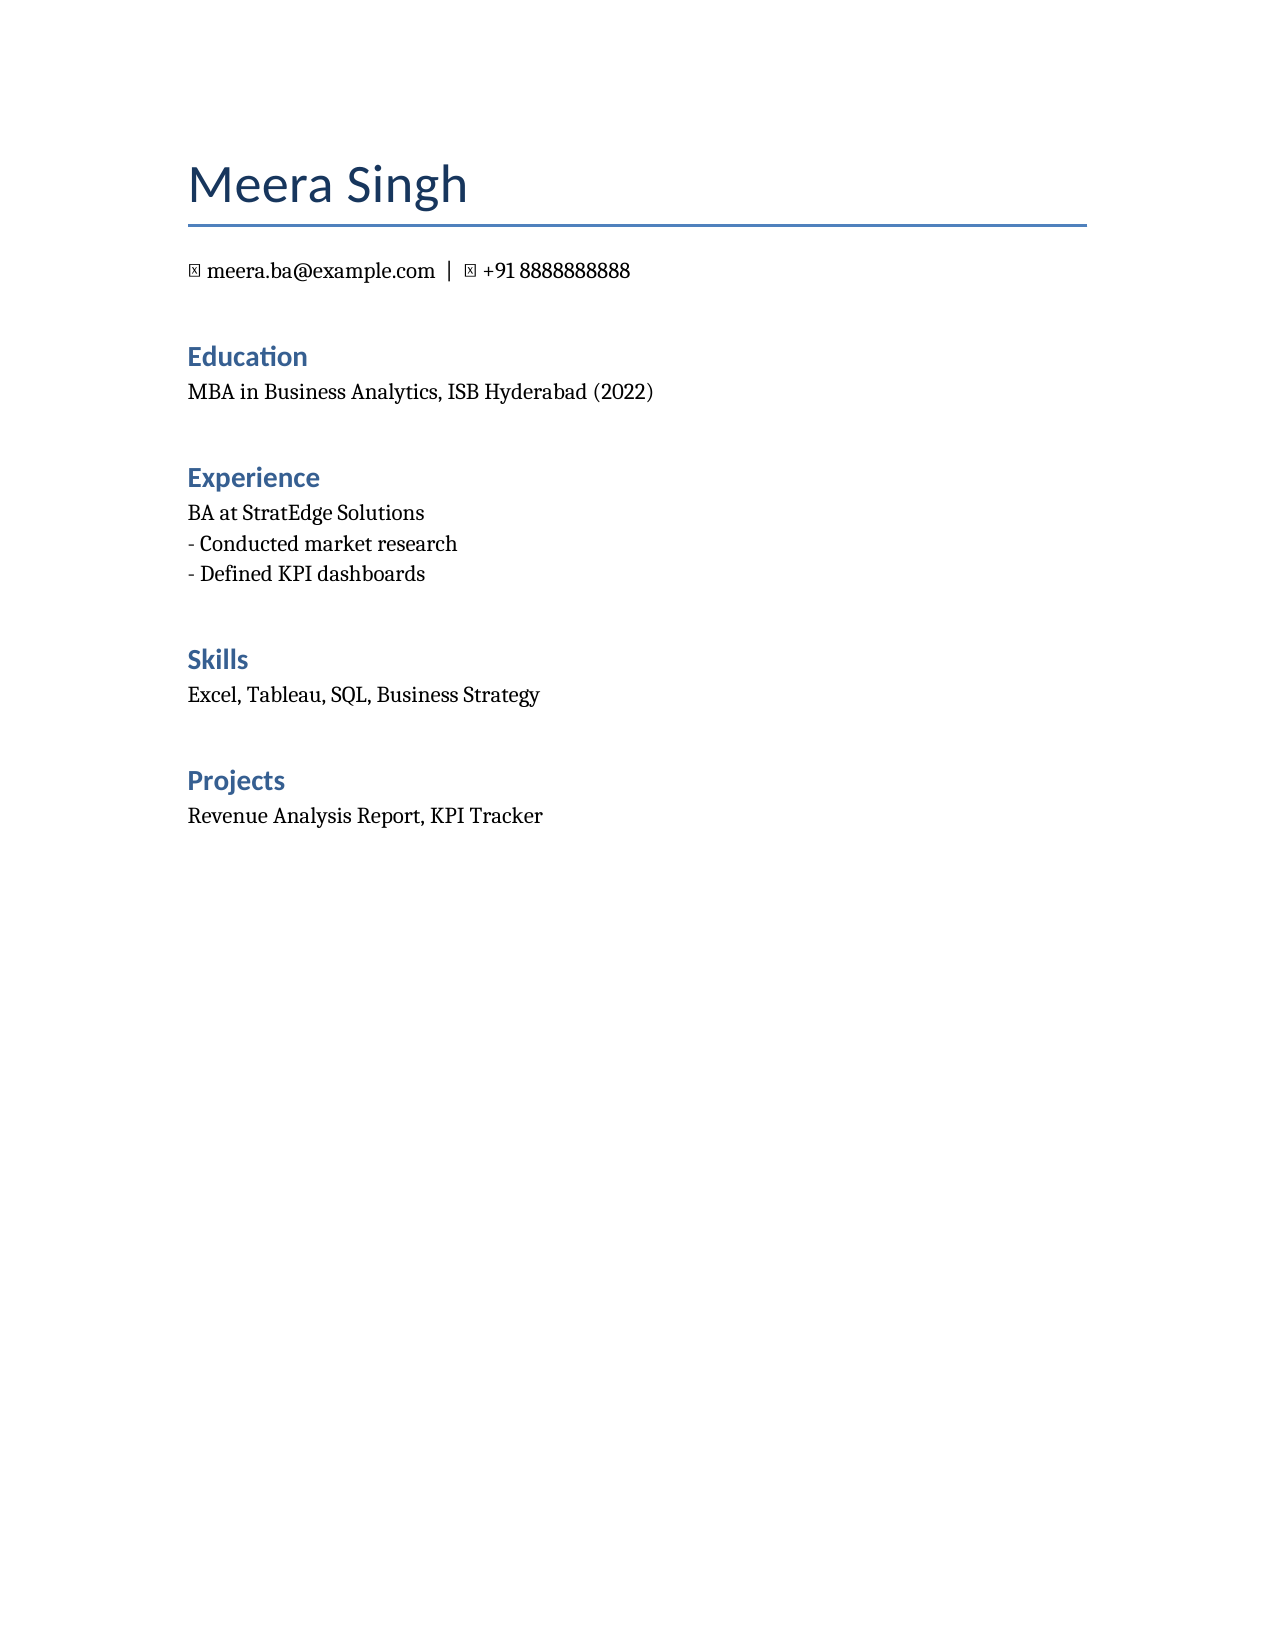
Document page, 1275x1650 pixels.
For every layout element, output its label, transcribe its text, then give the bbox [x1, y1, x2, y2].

title Meera Singh [187, 150, 1087, 227]
subtitle Projects [187, 762, 1087, 797]
text Revenue Analysis Report, KPI Tracker [187, 803, 1087, 829]
subtitle Skills [187, 641, 1087, 676]
text BA at StratEdge Solutions - Conducted market research - Defined KPI dashboards [187, 500, 1087, 587]
text 📧 meera.ba@example.com | 📱 +91 8888888888 [187, 258, 1087, 284]
subtitle Experience [187, 459, 1087, 495]
text Excel, Tableau, SQL, Business Strategy [187, 682, 1087, 708]
text MBA in Business Analytics, ISB Hyderabad (2022) [187, 379, 1087, 405]
subtitle Education [187, 338, 1087, 374]
